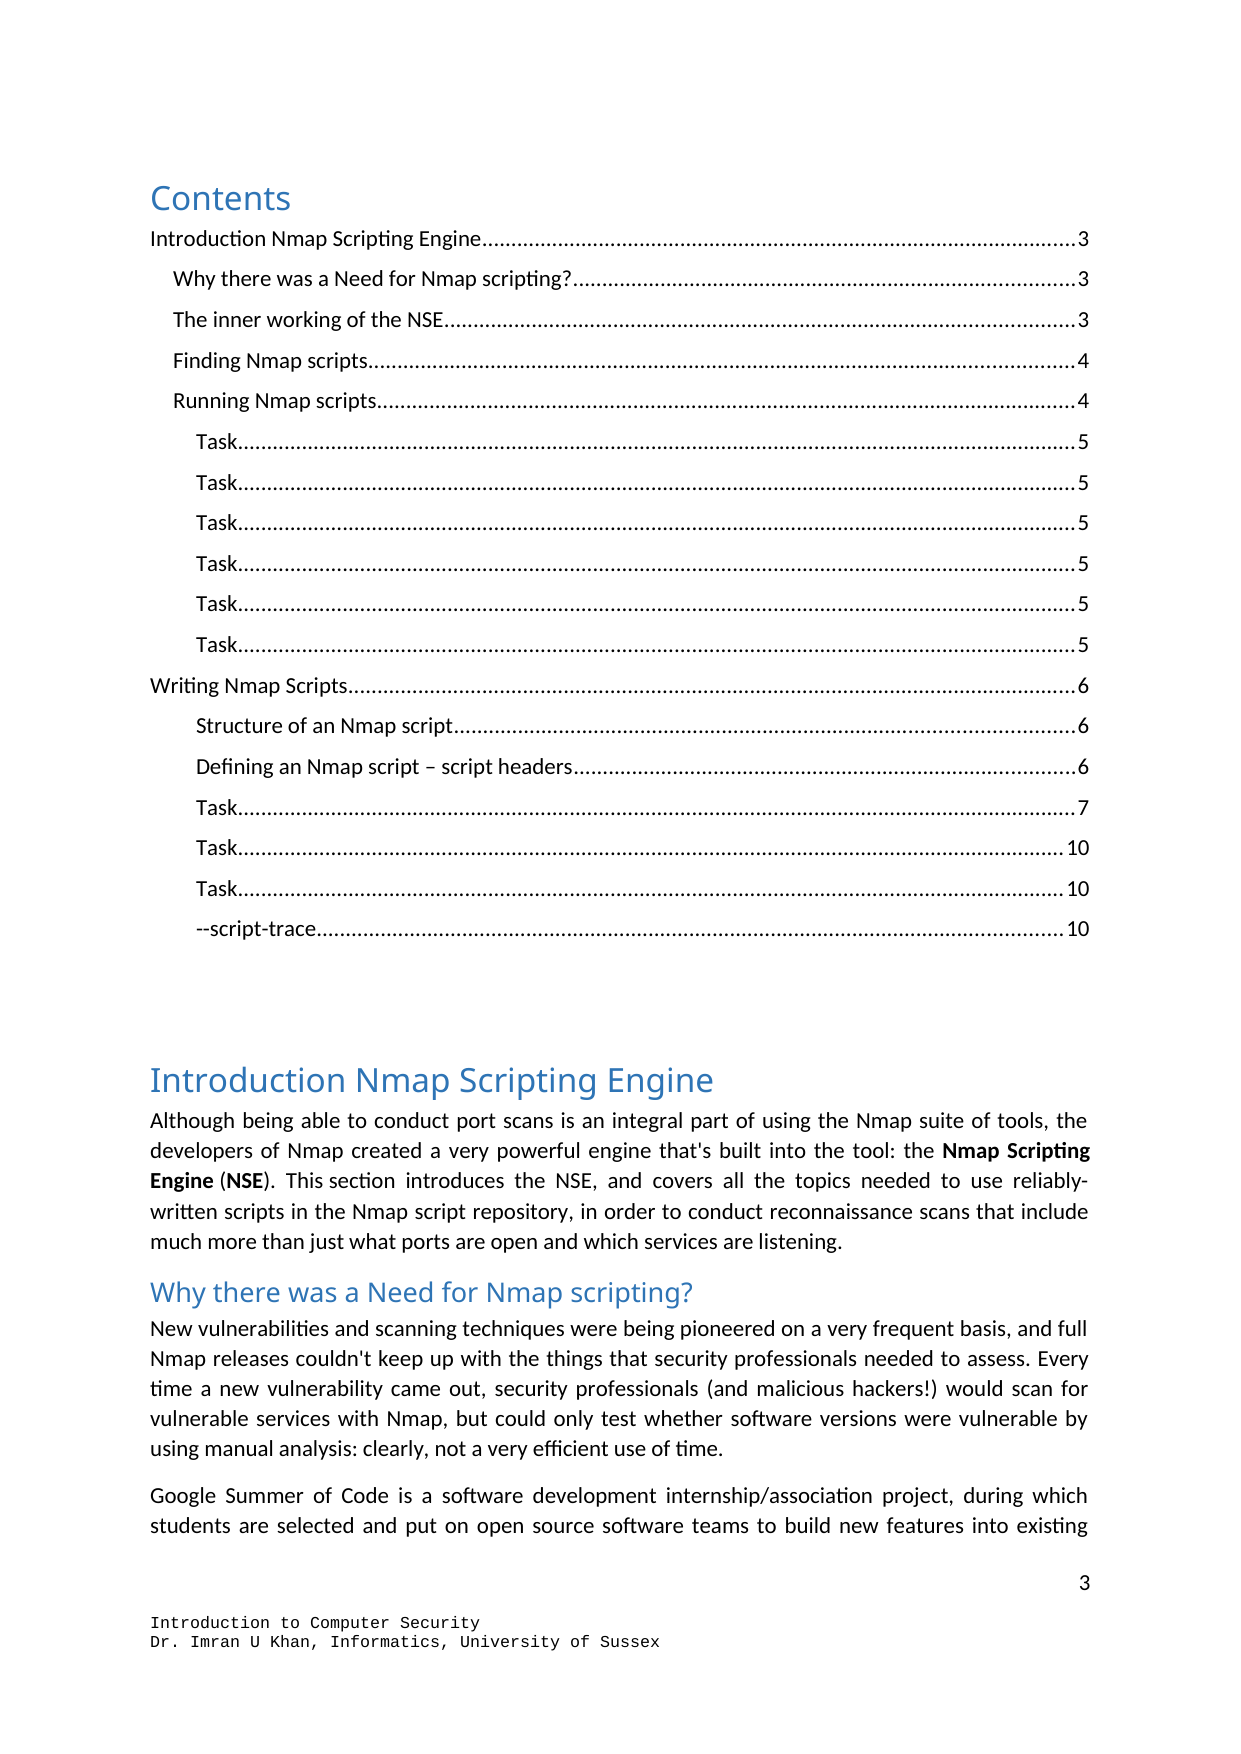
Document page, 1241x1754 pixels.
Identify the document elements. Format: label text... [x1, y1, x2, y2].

subtitle Introduction Nmap Scripting Engine [150, 1057, 1090, 1103]
subtitle Why there was a Need for Nmap scripting? [150, 1274, 1090, 1311]
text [150, 1481, 1090, 1540]
text Although being able to conduct port scans is an integral part of using the Nmap suite of tools, the developers of Nmap created a very powerful engine that's built into the tool: the Nmap Scripting Engine (NSE). This section introduces the NSE, and covers all the topics needed to use reliably-written scripts in the Nmap script repository, in order to conduct reconnaissance scans that include much more than just what ports are open and which services are listening. [150, 1106, 1090, 1255]
text New vulnerabilities and scanning techniques were being pioneered on a very frequent basis, and full Nmap releases couldn't keep up with the things that security professionals needed to assess. Every time a new vulnerability came out, security professionals (and malicious hackers!) would scan for vulnerable services with Nmap, but could only test whether software versions were vulnerable by using manual analysis: clearly, not a very efficient use of time. [150, 1314, 1090, 1463]
